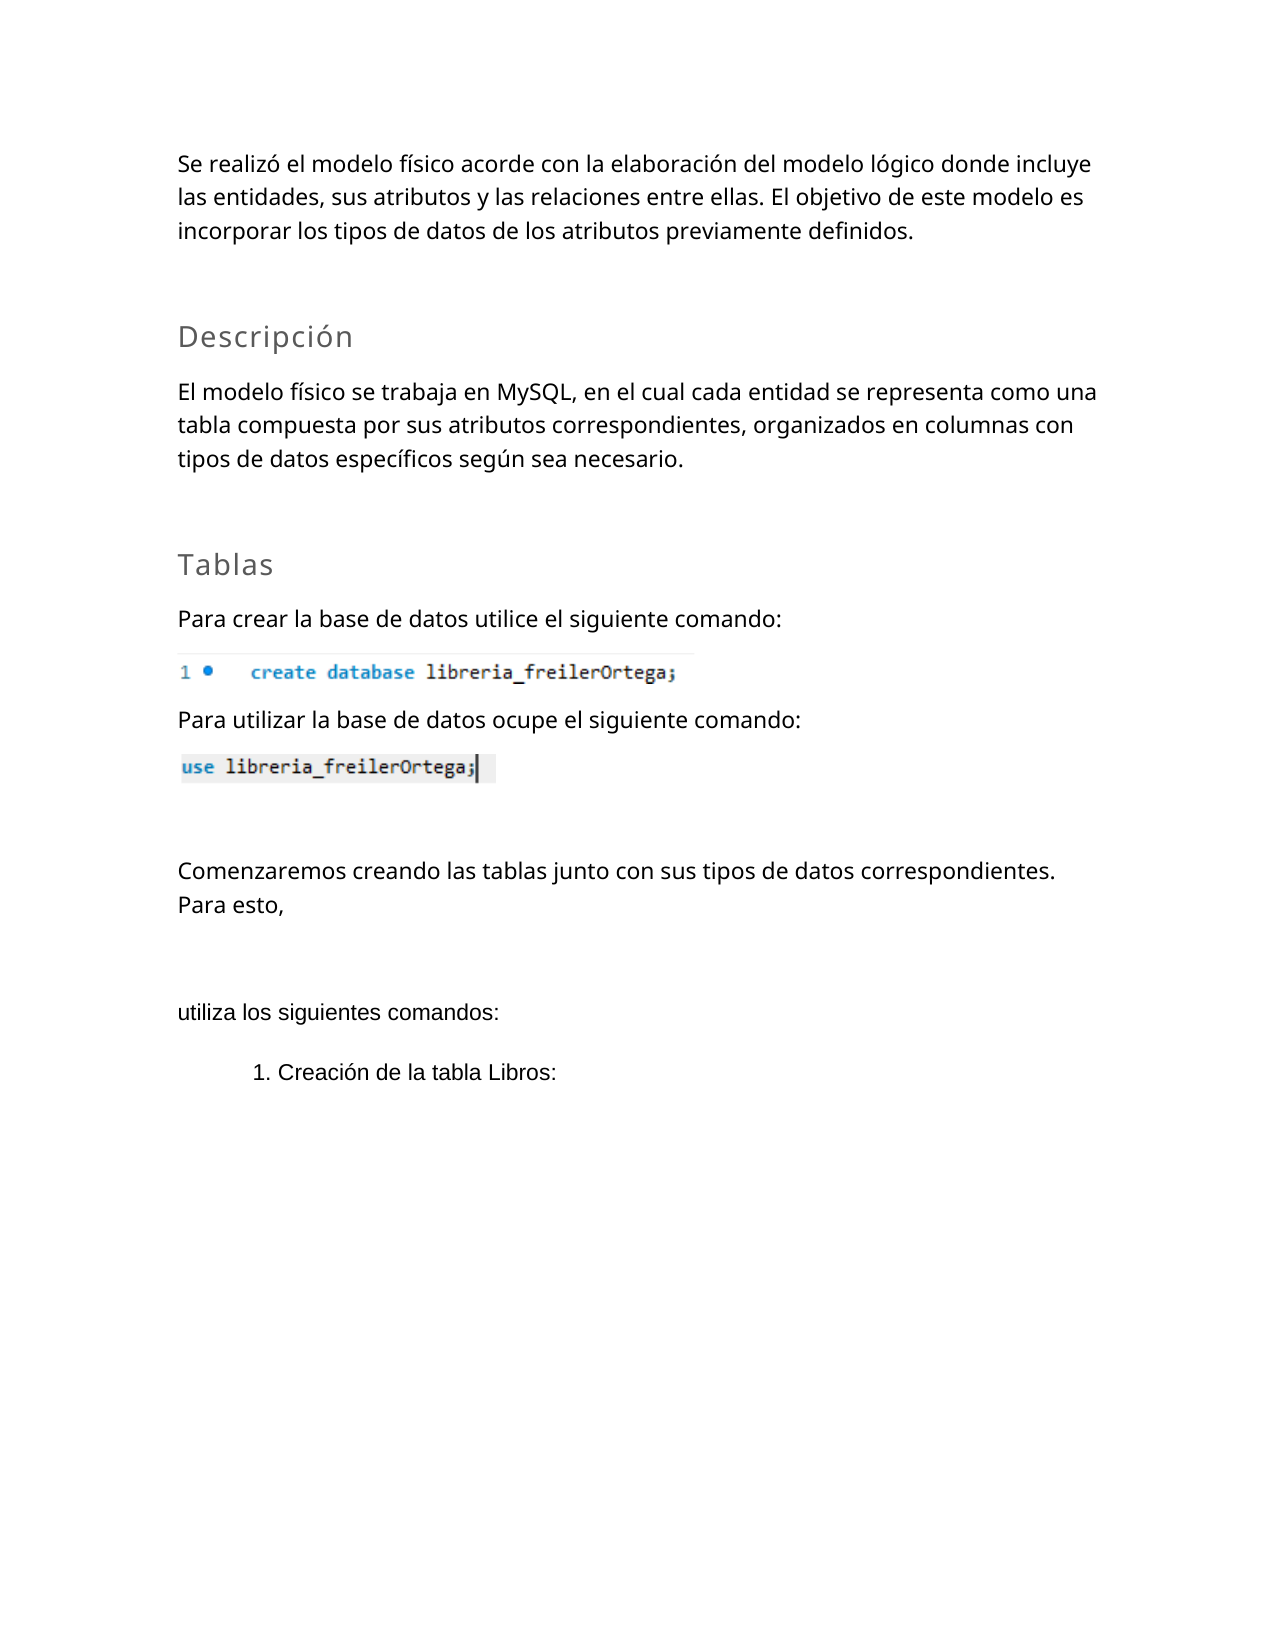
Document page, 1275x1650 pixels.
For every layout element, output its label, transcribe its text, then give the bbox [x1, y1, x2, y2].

subtitle Descripción [177, 316, 1098, 356]
subtitle Tablas [177, 544, 1098, 583]
text El modelo físico se trabaja en MySQL, en el cual cada entidad se representa como una tabla compuesta por sus atributos correspondientes, organizados en columnas con tipos de datos específicos según sea necesario. [177, 375, 1098, 474]
text Para crear la base de datos utilice el siguiente comando: [177, 603, 1098, 634]
text 1. Creación de la tabla Libros: [177, 1059, 1098, 1086]
text Comenzaremos creando las tablas junto con sus tipos de datos correspondientes. Para esto, [177, 855, 1098, 920]
text Se realizó el modelo físico acorde con la elaboración del modelo lógico donde incluye las entidades, sus atributos y las relaciones entre ellas. El objetivo de este modelo es incorporar los tipos de datos de los atributos previamente definidos. [177, 148, 1098, 246]
picture [177, 754, 496, 785]
picture [177, 653, 695, 684]
text utiliza los siguientes comandos: [177, 999, 1098, 1025]
text Para utilizar la base de datos ocupe el siguiente comando: [177, 704, 1098, 735]
